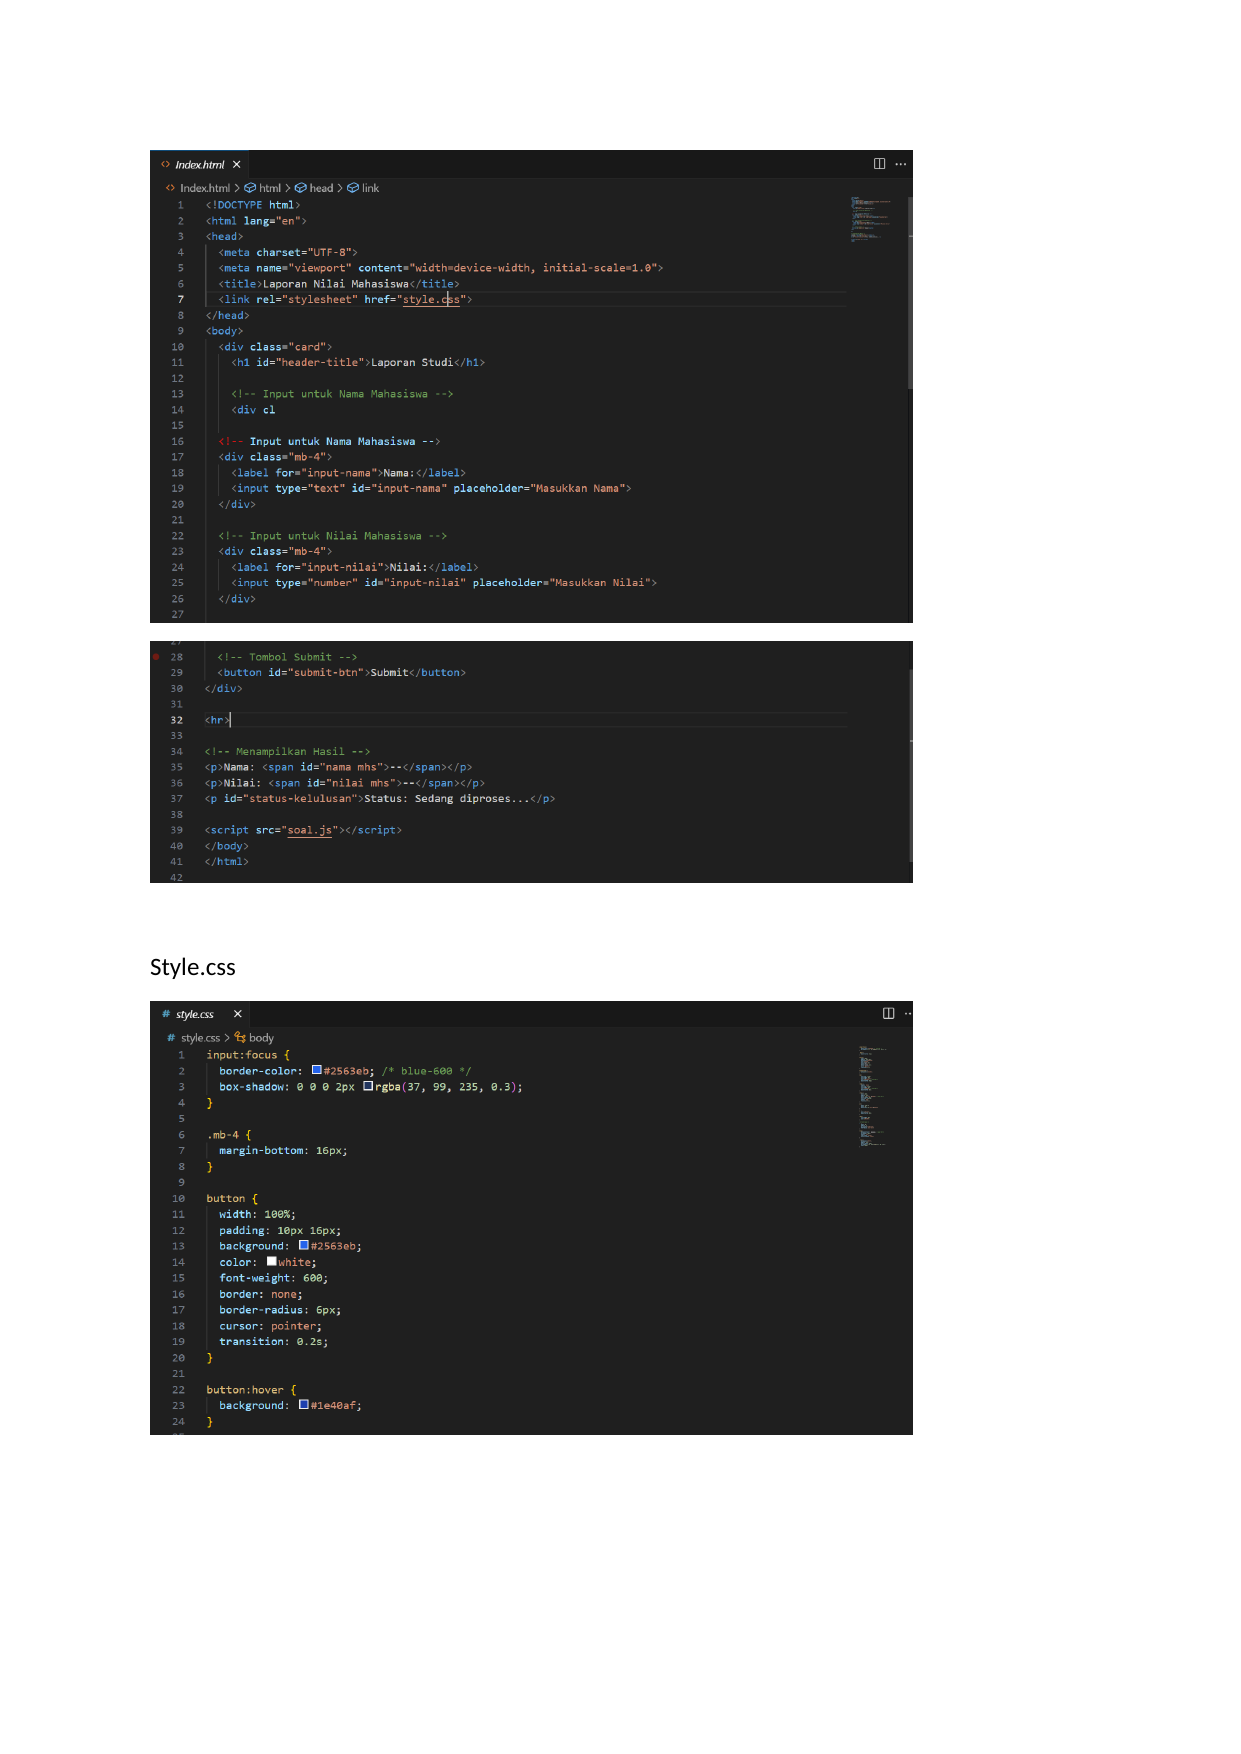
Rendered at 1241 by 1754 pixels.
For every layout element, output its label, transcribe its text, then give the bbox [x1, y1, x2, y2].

picture [150, 641, 913, 883]
text Style.css [150, 951, 1090, 982]
picture [150, 1001, 913, 1435]
picture [150, 150, 913, 623]
